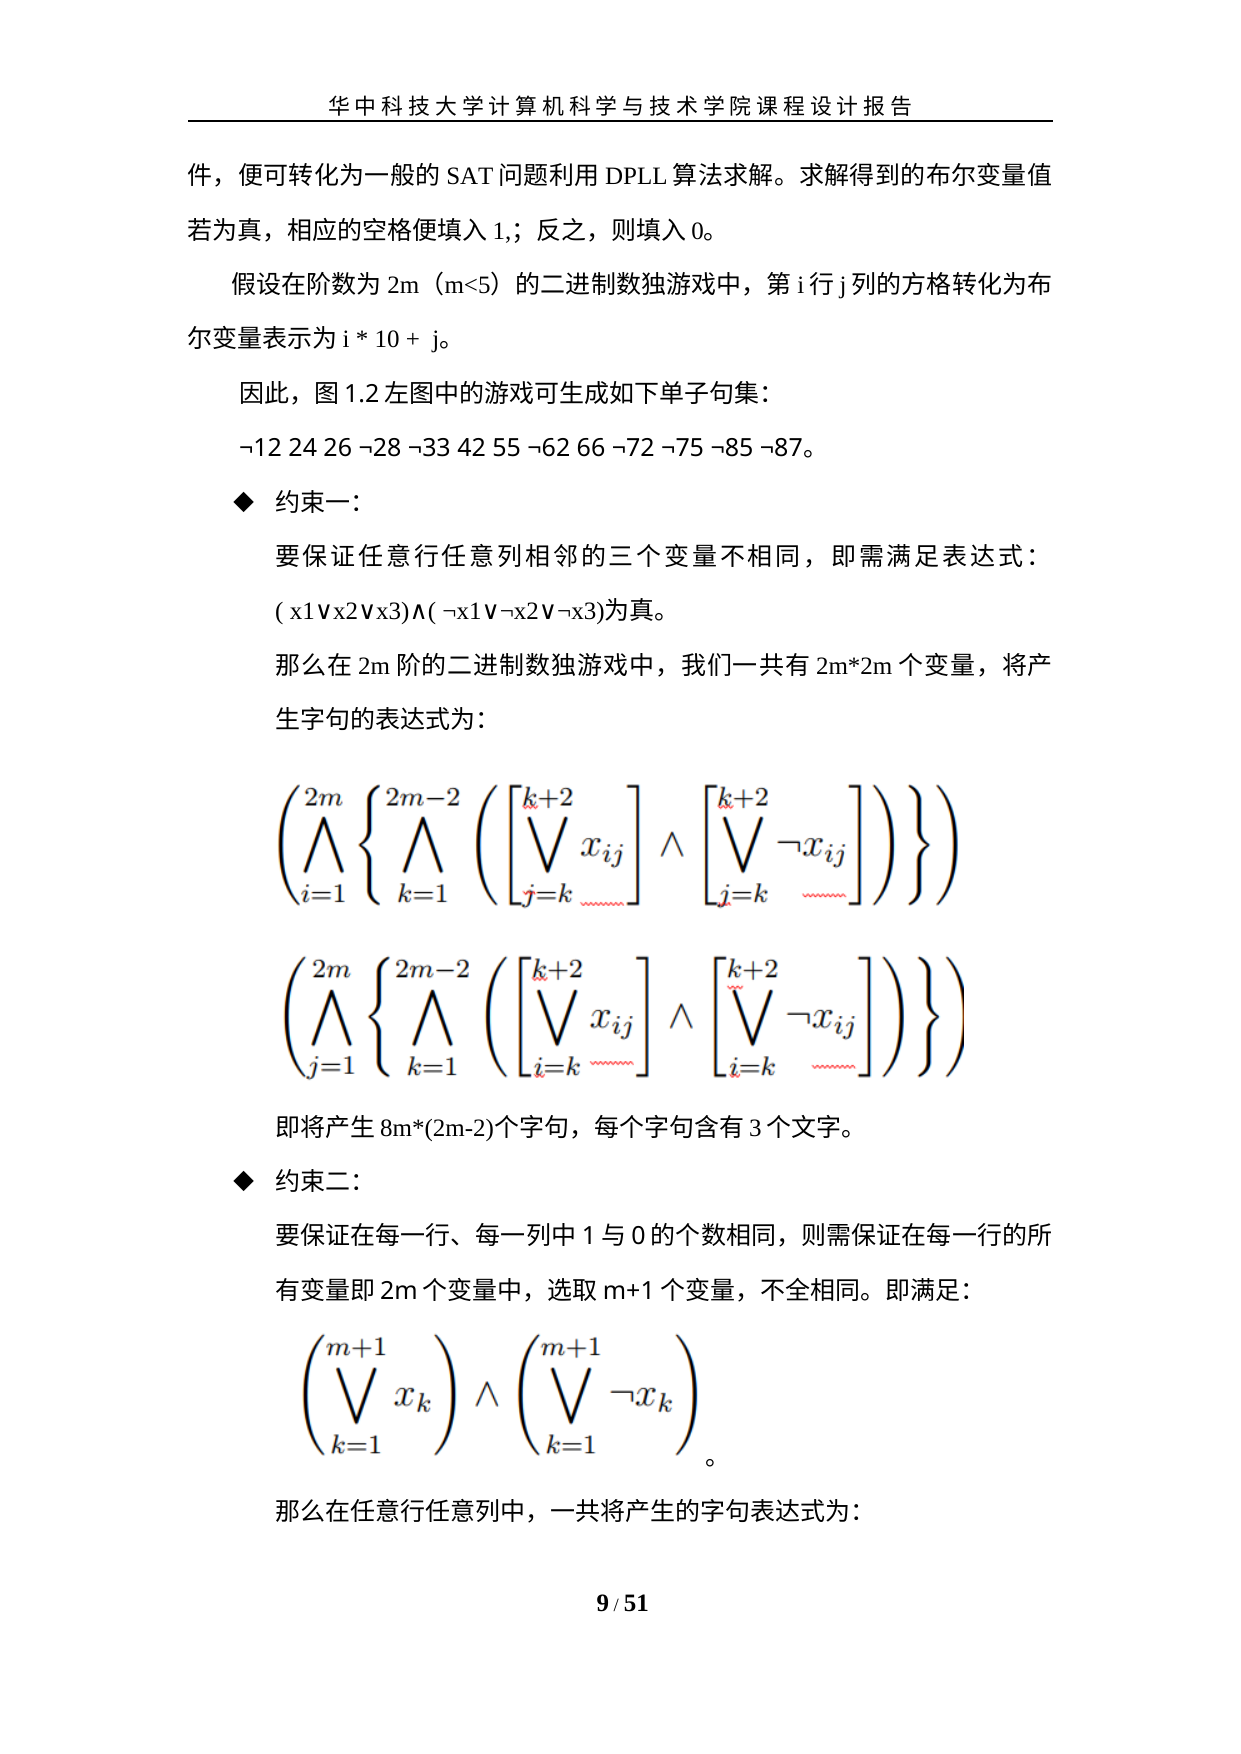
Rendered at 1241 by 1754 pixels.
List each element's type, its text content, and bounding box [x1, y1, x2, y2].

picture [275, 778, 964, 1089]
text 因此，图1.2左图中的游戏可生成如下单子句集： [188, 373, 1053, 409]
text 假设在阶数为2m（m<5）的二进制数独游戏中，第i行j列的方格转化为布尔变量表示为i * 10 + j。 [187, 264, 1053, 355]
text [187, 156, 1053, 246]
text ¬12 24 26 ¬28 ¬33 42 55 ¬62 66 ¬72 ¬75 ¬85 ¬87。 [188, 428, 1053, 464]
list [231, 1161, 1053, 1527]
picture [275, 1320, 705, 1466]
